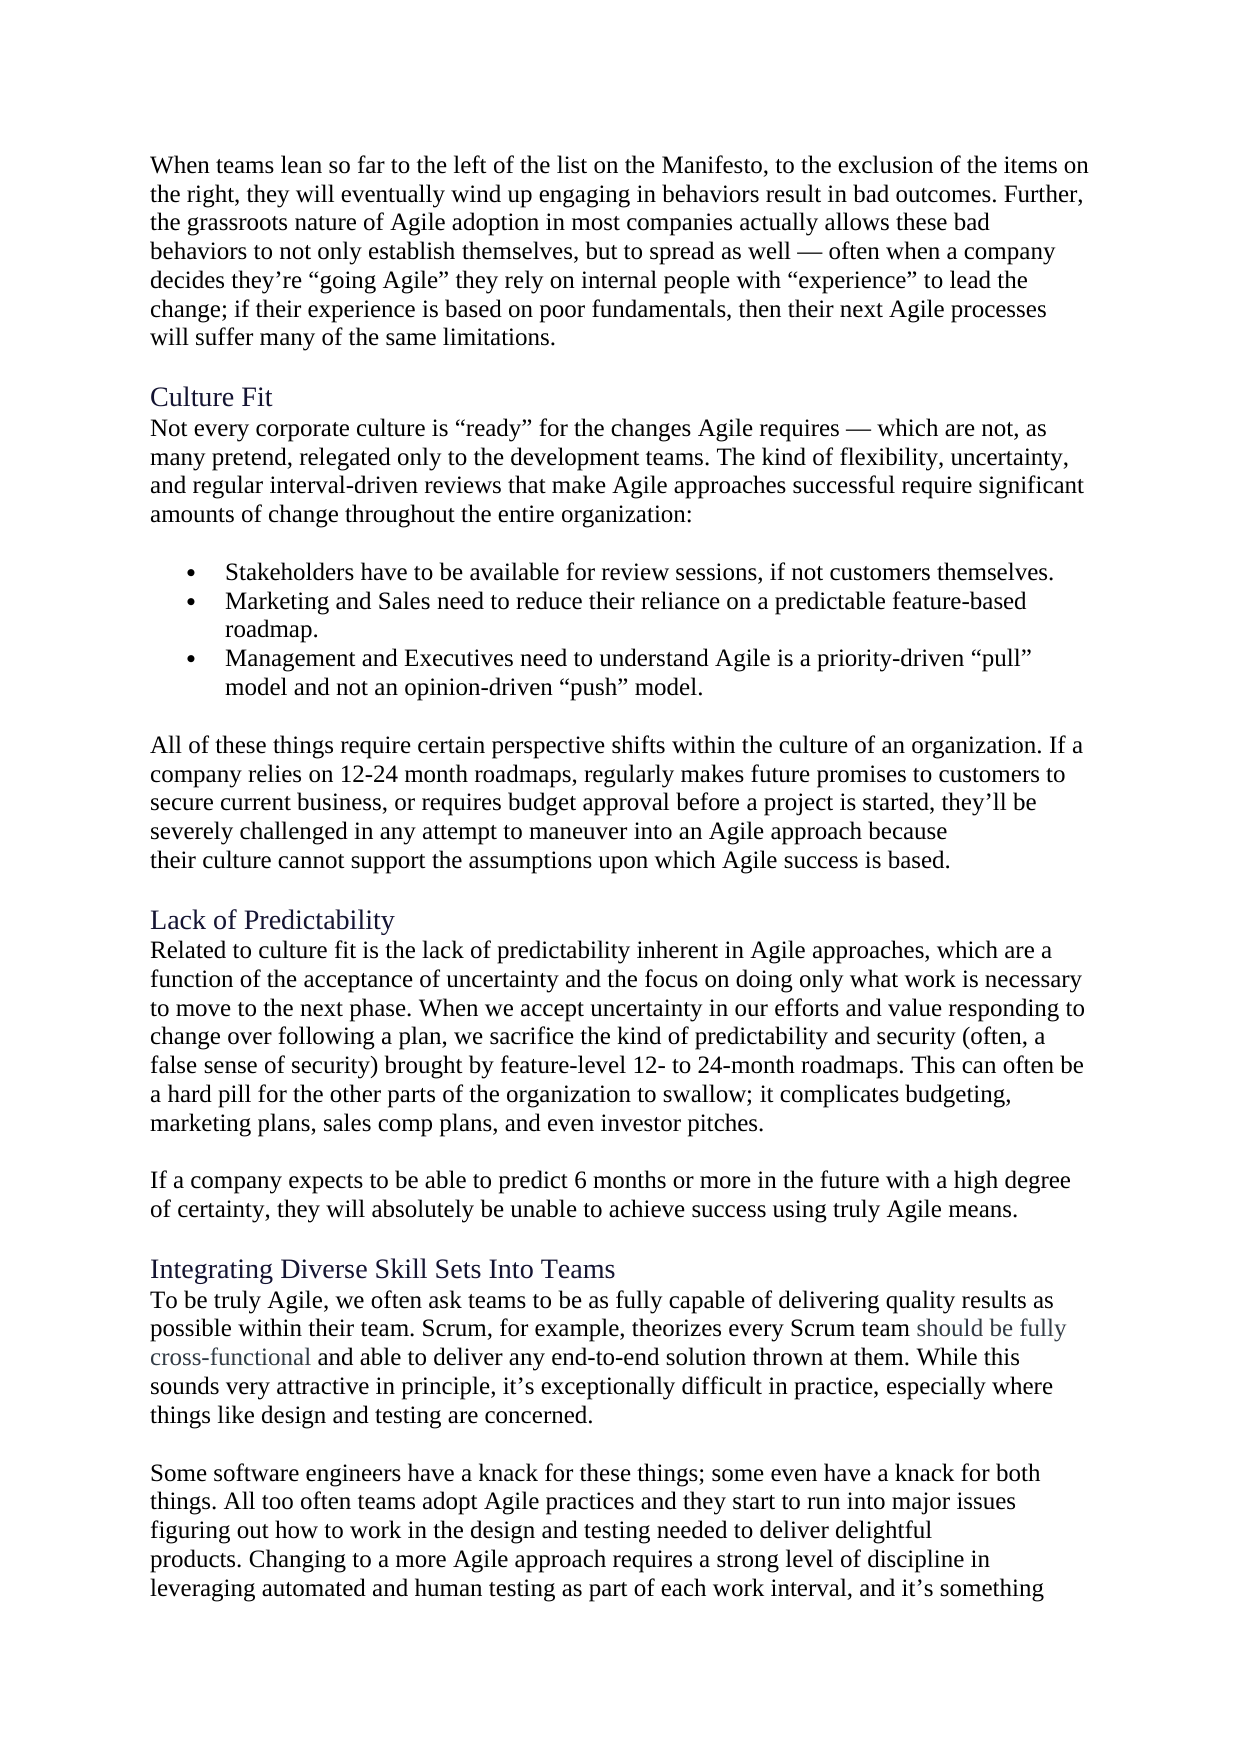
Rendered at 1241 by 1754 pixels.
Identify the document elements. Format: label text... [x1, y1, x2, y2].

list Marketing and Sales need to reduce their reliance on a predictable feature-based roadmap. [187, 586, 1090, 643]
list Management and Executives need to understand Agile is a priority-driven “pull” model and not an opinion-driven “push” model. [187, 643, 1090, 701]
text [150, 150, 1090, 351]
text Culture Fit [150, 380, 1090, 413]
list Stakeholders have to be available for review sessions, if not customers themselves. [187, 557, 1090, 586]
text To be truly Agile, we often ask teams to be as fully capable of delivering quality results as possible within their team. Scrum, for example, theorizes every Scrum team should be fully cross-functional and able to deliver any end-to-end solution thrown at them. While this sounds very attractive in principle, it’s exceptionally difficult in practice, especially where things like design and testing are concerned. [150, 1285, 1090, 1428]
text Integrating Diverse Skill Sets Into Teams [150, 1252, 1090, 1285]
text If a company expects to be able to predict 6 months or more in the future with a high degree of certainty, they will absolutely be unable to achieve success using truly Agile means. [150, 1166, 1090, 1223]
text Not every corporate culture is “ready” for the changes Agile requires — which are not, as many pretend, relegated only to the development teams. The kind of flexibility, uncertainty, and regular interval-driven reviews that make Agile approaches successful require significant amounts of change throughout the entire organization: [150, 413, 1090, 528]
text All of these things require certain perspective shifts within the culture of an organization. If a company relies on 12-24 month roadmaps, regularly makes future promises to customers to secure current business, or requires budget approval before a project is started, they’ll be severely challenged in any attempt to maneuver into an Agile approach because their culture cannot support the assumptions upon which Agile success is based. [150, 730, 1090, 874]
text Related to culture fit is the lack of predictability inherent in Agile approaches, which are a function of the acceptance of uncertainty and the focus on doing only what work is necessary to move to the next phase. When we accept uncertainty in our efforts and value responding to change over following a plan, we sacrifice the kind of predictability and security (often, a false sense of security) brought by feature-level 12- to 24-month roadmaps. This can often be a hard pill for the other parts of the organization to swallow; it complicates budgeting, marketing plans, sales comp plans, and even investor pitches. [150, 935, 1090, 1136]
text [150, 1458, 1090, 1601]
text Lack of Predictability [150, 903, 1090, 935]
